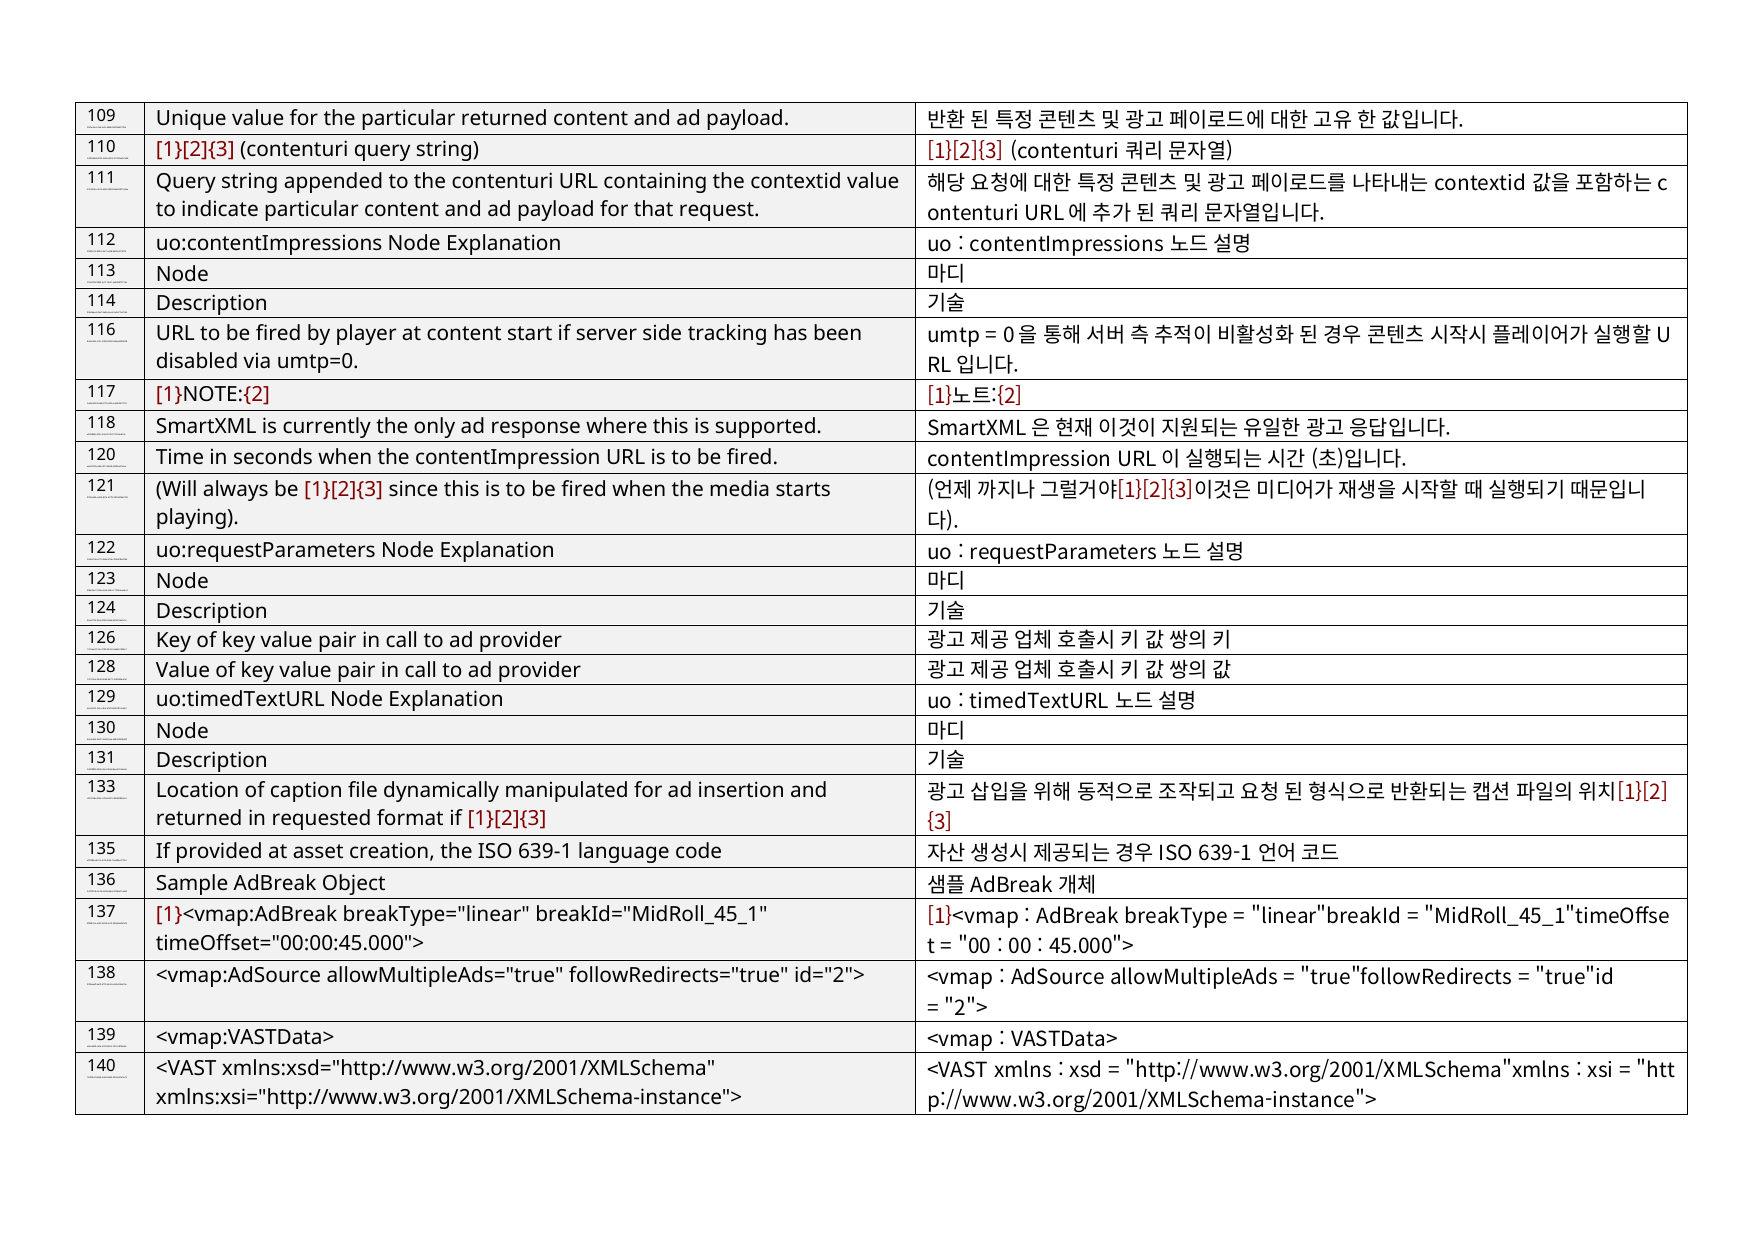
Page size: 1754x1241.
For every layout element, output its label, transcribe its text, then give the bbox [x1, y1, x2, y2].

table_cell Location of caption file dynamically manipulated for ad insertion and returned in requested format if [1}[2]{3] [145, 775, 915, 835]
table_cell umtp = 0을 통해 서버 측 추적이 비활성화 된 경우 콘텐츠 시작시 플레이어가 실행할 URL입니다. [916, 318, 1687, 378]
table_cell uo : timedTextURL 노드 설명 [916, 685, 1687, 715]
table_cell <vmap:AdSource allowMultipleAds="true" followRedirects="true" id="2"> [145, 961, 915, 1021]
table_cell Query string appended to the contenturi URL containing the contextid value to indicate particular content and ad payload for that request. [145, 166, 915, 227]
table_cell <vmap : VASTData> [916, 1022, 1687, 1052]
table_cell 자산 생성시 제공되는 경우 ISO 639-1 언어 코드 [916, 836, 1687, 867]
table_cell Key of key value pair in call to ad provider [145, 626, 915, 654]
table_cell Description [145, 289, 915, 317]
table_cell 마디 [916, 716, 1687, 744]
table_cell <VAST xmlns : xsd = "http://www.w3.org/2001/XMLSchema"xmlns : xsi = "http://www.w3.org/2001/XMLSchema-instance"> [916, 1053, 1687, 1114]
table_cell [1}<vmap:AdBreak breakType="linear" breakId="MidRoll_45_1" timeOffset="00:00:45.000"> [145, 899, 915, 959]
table_cell Description [145, 745, 915, 774]
table_cell URL to be fired by player at content start if server side tracking has been disabled via umtp=0. [145, 318, 915, 378]
table_cell uo:requestParameters Node Explanation [145, 535, 915, 566]
table_cell uo : contentImpressions 노드 설명 [916, 228, 1687, 258]
table_cell [1}[2]{3] (contenturi query string) [145, 135, 915, 165]
table_cell 샘플 AdBreak 개체 [916, 868, 1687, 898]
table_cell SmartXML is currently the only ad response where this is supported. [145, 411, 915, 441]
table_cell 기술 [916, 596, 1687, 624]
table_cell contentImpression URL이 실행되는 시간 (초)입니다. [916, 442, 1687, 473]
table_cell Node [145, 567, 915, 595]
table_cell 121 9736c44b-e483-407a-b779-587a008e1303 [76, 474, 144, 534]
table_cell 광고 제공 업체 호출시 키 값 쌍의 값 [916, 655, 1687, 683]
table_cell 133 c537b38e-3fb6-470a-b923-4b83fd83efe2 [76, 775, 144, 835]
table_cell uo:contentImpressions Node Explanation [145, 228, 915, 258]
table_cell 반환 된 특정 콘텐츠 및 광고 페이로드에 대한 고유 한 값입니다. [916, 103, 1687, 133]
table_cell 137 9f9387a6-cd47-4829-a219-598adad00ef3 [76, 899, 144, 959]
table_cell uo:timedTextURL Node Explanation [145, 685, 915, 715]
table_cell 111 6764916a-3b13-4640-9805-8be89d7164ee [76, 166, 144, 227]
table_cell Unique value for the particular returned content and ad payload. [145, 103, 915, 133]
table_cell 광고 삽입을 위해 동적으로 조작되고 요청 된 형식으로 반환되는 캡션 파일의 위치[1}[2]{3] [916, 775, 1687, 835]
table_cell 기술 [916, 289, 1687, 317]
table_cell If provided at asset creation, the ISO 639-1 language code [145, 836, 915, 867]
table_cell [1}<vmap : AdBreak breakType = "linear"breakId = "MidRoll_45_1"timeOffset = "00 : 00 : 45.000"> [916, 899, 1687, 959]
table_cell <vmap : AdSource allowMultipleAds = "true"followRedirects = "true"id = "2"> [916, 961, 1687, 1021]
table_cell uo : requestParameters 노드 설명 [916, 535, 1687, 566]
table_cell [1}노트:{2] [916, 380, 1687, 410]
table_cell Time in seconds when the contentImpression URL is to be fired. [145, 442, 915, 473]
table_cell Sample AdBreak Object [145, 868, 915, 898]
table_cell 해당 요청에 대한 특정 콘텐츠 및 광고 페이로드를 나타내는 contextid 값을 포함하는 contenturi URL에 추가 된 쿼리 문자열입니다. [916, 166, 1687, 227]
table_cell (Will always be [1}[2]{3] since this is to be fired when the media starts playing). [145, 474, 915, 534]
table_cell <vmap:VASTData> [145, 1022, 915, 1052]
table_cell Value of key value pair in call to ad provider [145, 655, 915, 683]
table_cell [1}NOTE:{2] [145, 380, 915, 410]
table_cell Node [145, 259, 915, 287]
table_cell SmartXML은 현재 이것이 지원되는 유일한 광고 응답입니다. [916, 411, 1687, 441]
table_cell 광고 제공 업체 호출시 키 값 쌍의 키 [916, 626, 1687, 654]
table_cell 140 1b789ccf-d668-4a04-9d66-0934c67a0c45 [76, 1053, 144, 1114]
table_cell 마디 [916, 259, 1687, 287]
table_cell 116 84cefdd6-c331-4289-99fd-2debad300608 [76, 318, 144, 378]
table_cell Node [145, 716, 915, 744]
table_cell [1}[2]{3] (contenturi 쿼리 문자열) [916, 135, 1687, 165]
table_cell <VAST xmlns:xsd="http://www.w3.org/2001/XMLSchema" xmlns:xsi="http://www.w3.org/2001/XMLSchema-instance"> [145, 1053, 915, 1114]
table_cell Description [145, 596, 915, 624]
table_cell 마디 [916, 567, 1687, 595]
table_cell 기술 [916, 745, 1687, 774]
table_cell 138 078bee8f-ba9f-47f5-b5d3-a343c85bd10e [76, 961, 144, 1021]
table_cell (언제 까지나 그럴거야[1}[2]{3]이것은 미디어가 재생을 시작할 때 실행되기 때문입니다). [916, 474, 1687, 534]
